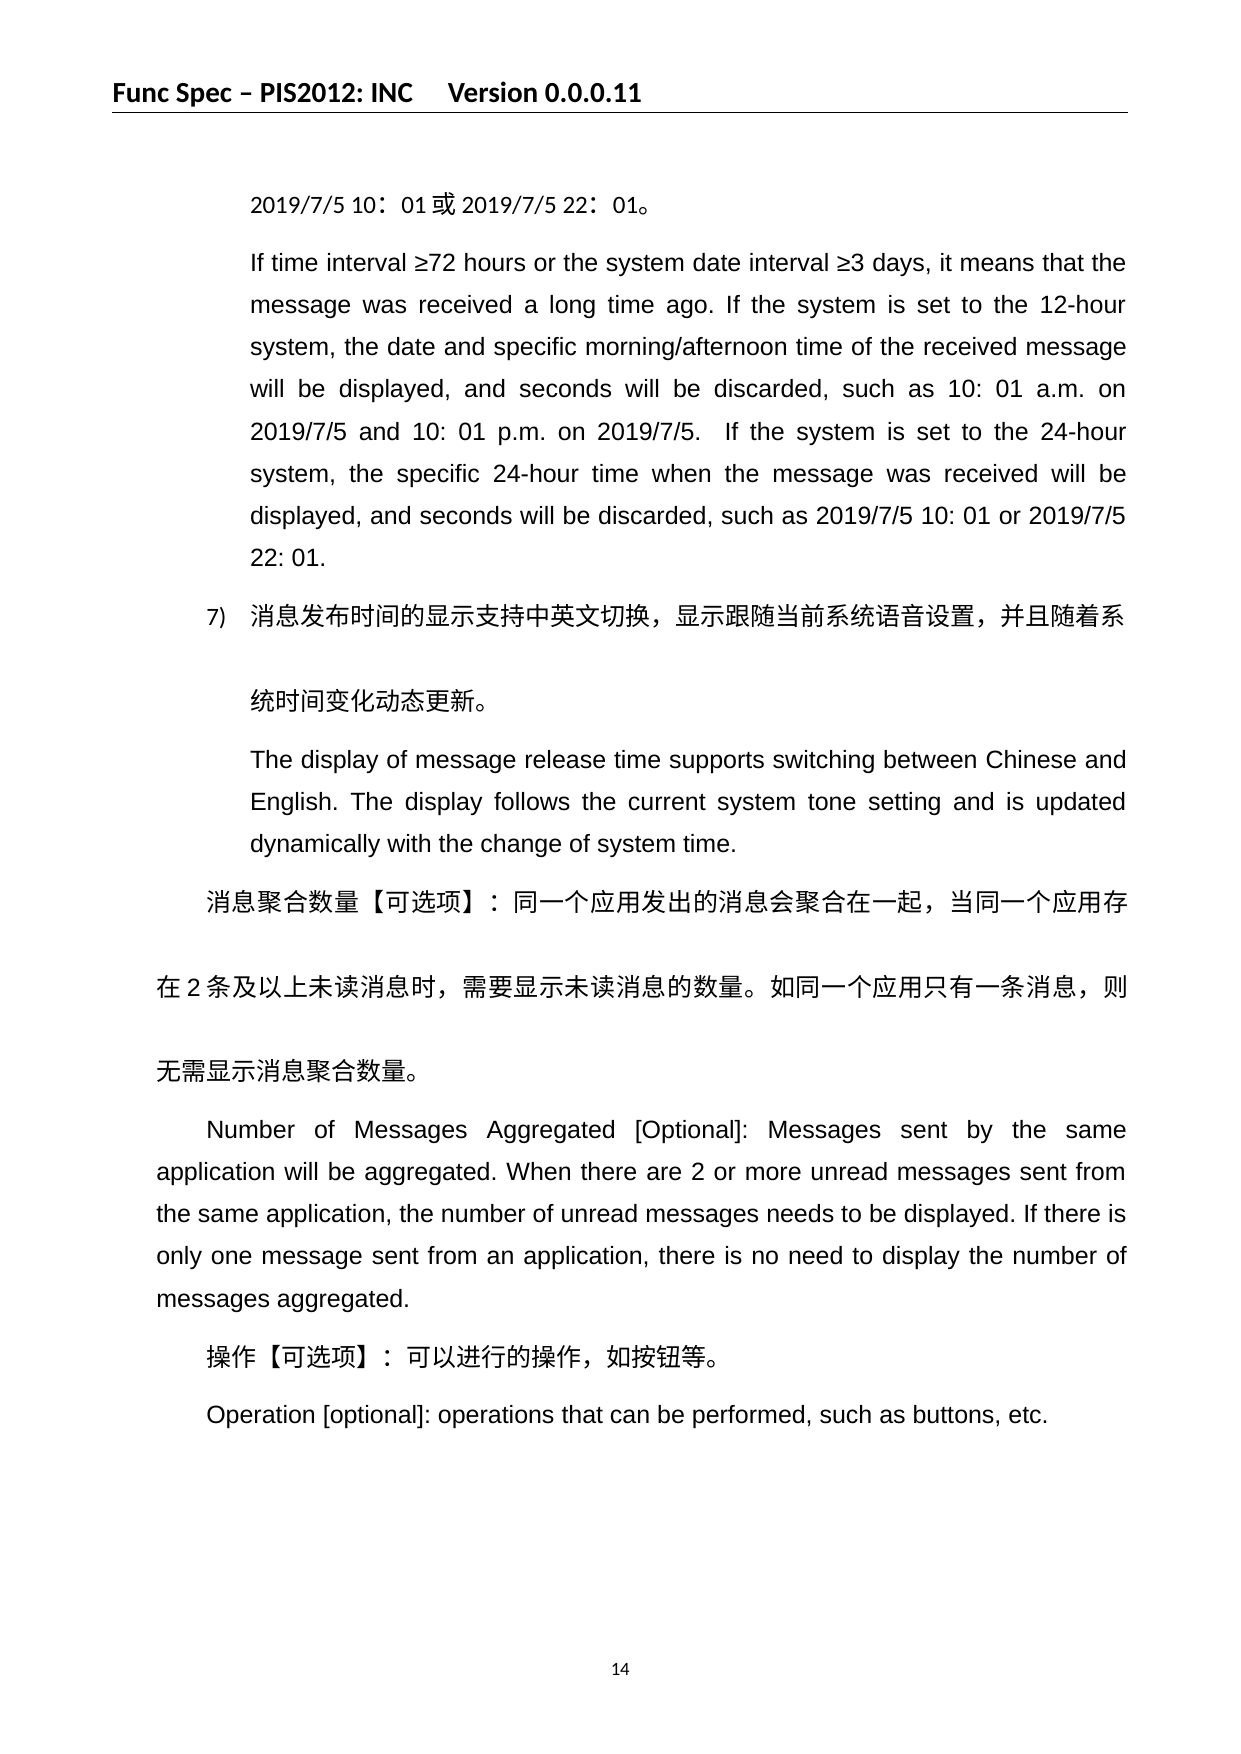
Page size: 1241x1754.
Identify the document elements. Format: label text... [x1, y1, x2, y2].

text Number of Messages Aggregated [Optional]: Messages sent by the same application will be aggregated. When there are 2 or more unread messages sent from the same application, the number of unread messages needs to be displayed. If there is only one message sent from an application, there is no need to display the number of messages aggregated. [156, 1113, 1128, 1314]
list The display of message release time supports switching between Chinese and English. The display follows the current system tone setting and is updated dynamically with the change of system time. [250, 743, 1128, 859]
text 消息聚合数量【可选项】：同一个应用发出的消息会聚合在一起，当同一个应用存在2条及以上未读消息时，需要显示未读消息的数量。如同一个应用只有一条消息，则无需显示消息聚合数量。 [156, 868, 1128, 1102]
text 操作【可选项】：可以进行的操作，如按钮等。 [156, 1323, 1128, 1388]
list If time interval ≥72 hours or the system date interval ≥3 days, it means that the message was received a long time ago. If the system is set to the 12-hour system, the date and specific morning/afternoon time of the received message will be displayed, and seconds will be discarded, such as 10: 01 a.m. on 2019/7/5 and 10: 01 p.m. on 2019/7/5. If the system is set to the 24-hour system, the specific 24-hour time when the message was received will be displayed, and seconds will be discarded, such as 2019/7/5 10: 01 or 2019/7/5 22: 01. [250, 246, 1128, 574]
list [206, 170, 1128, 235]
list 消息发布时间的显示支持中英文切换，显示跟随当前系统语音设置，并且随着系统时间变化动态更新。 [206, 582, 1128, 732]
text Operation [optional]: operations that can be performed, such as buttons, etc. [156, 1398, 1128, 1431]
